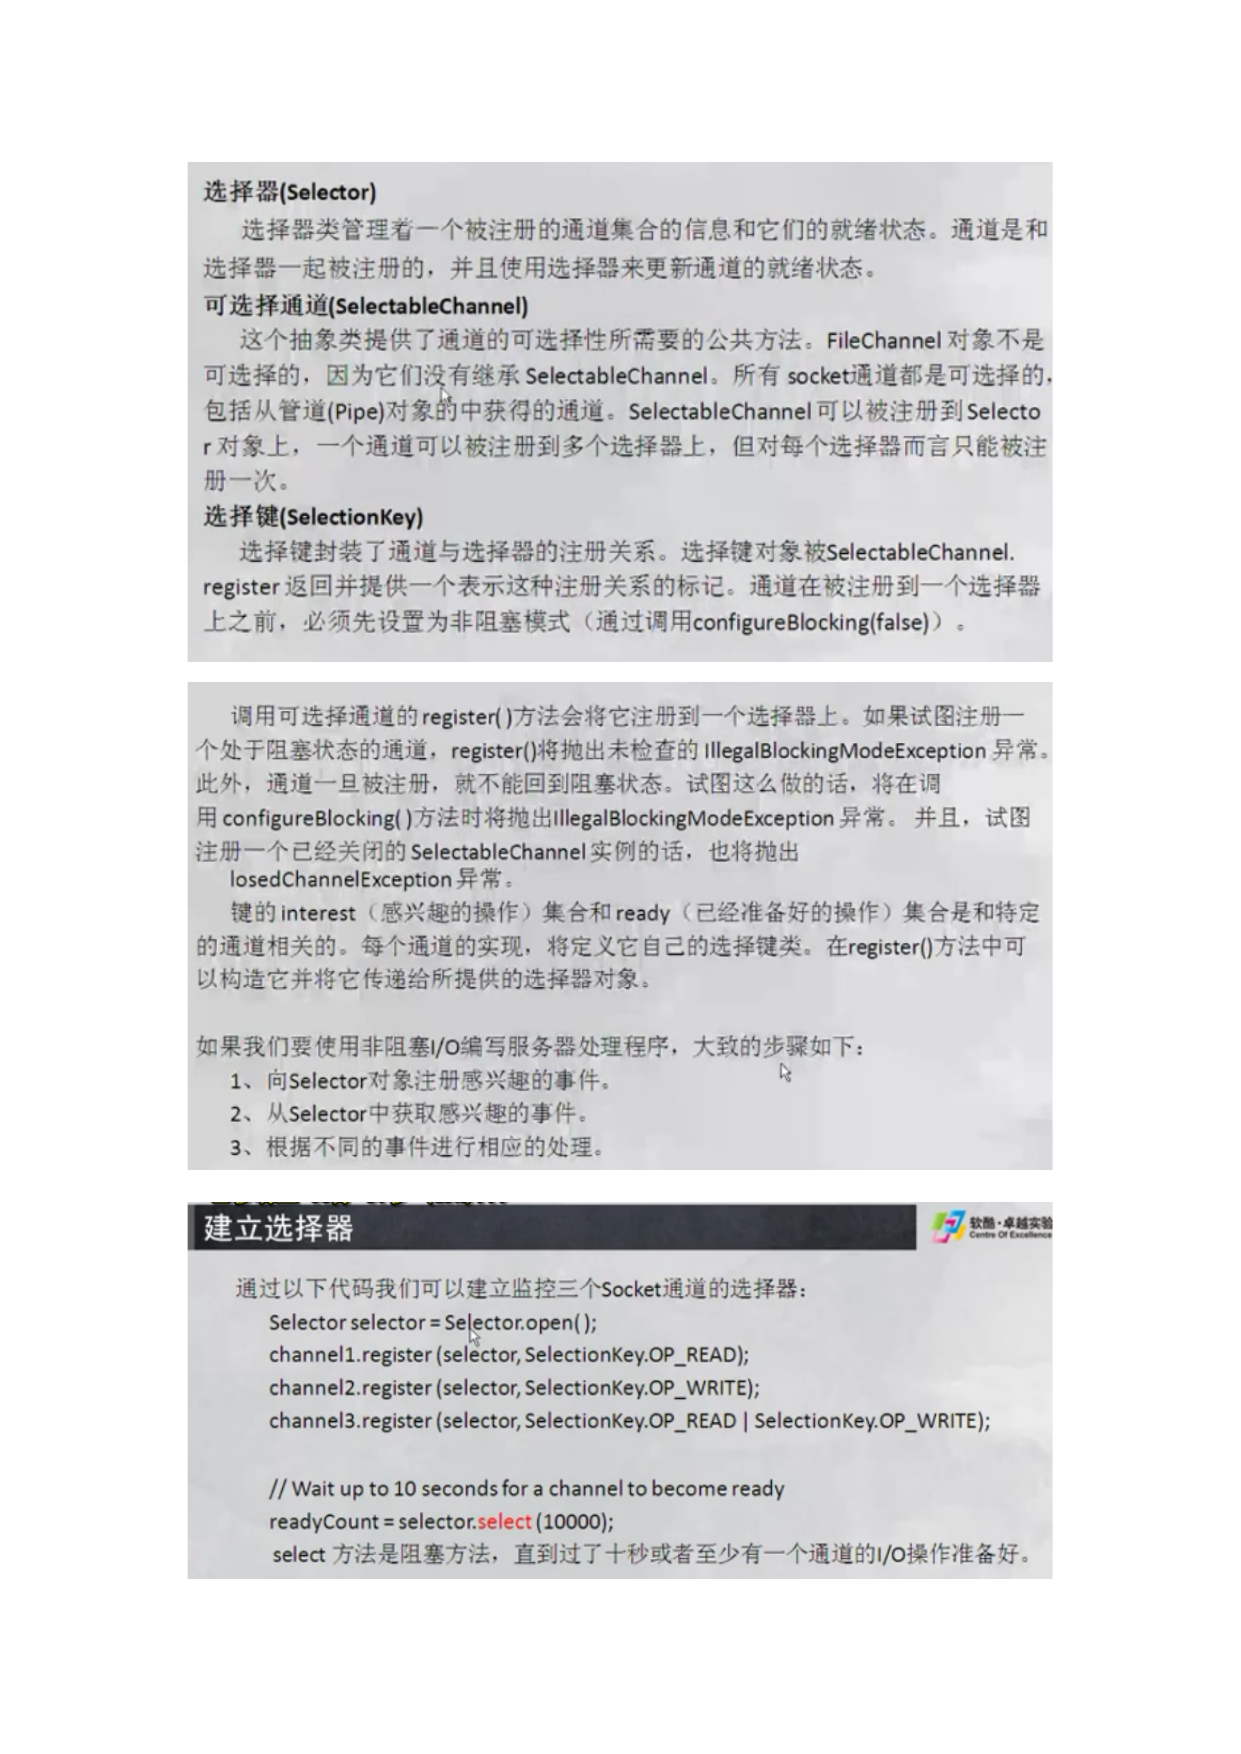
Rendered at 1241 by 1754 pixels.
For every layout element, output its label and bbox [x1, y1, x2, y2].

picture [187, 682, 1053, 1170]
picture [187, 1202, 1053, 1579]
picture [187, 162, 1053, 662]
